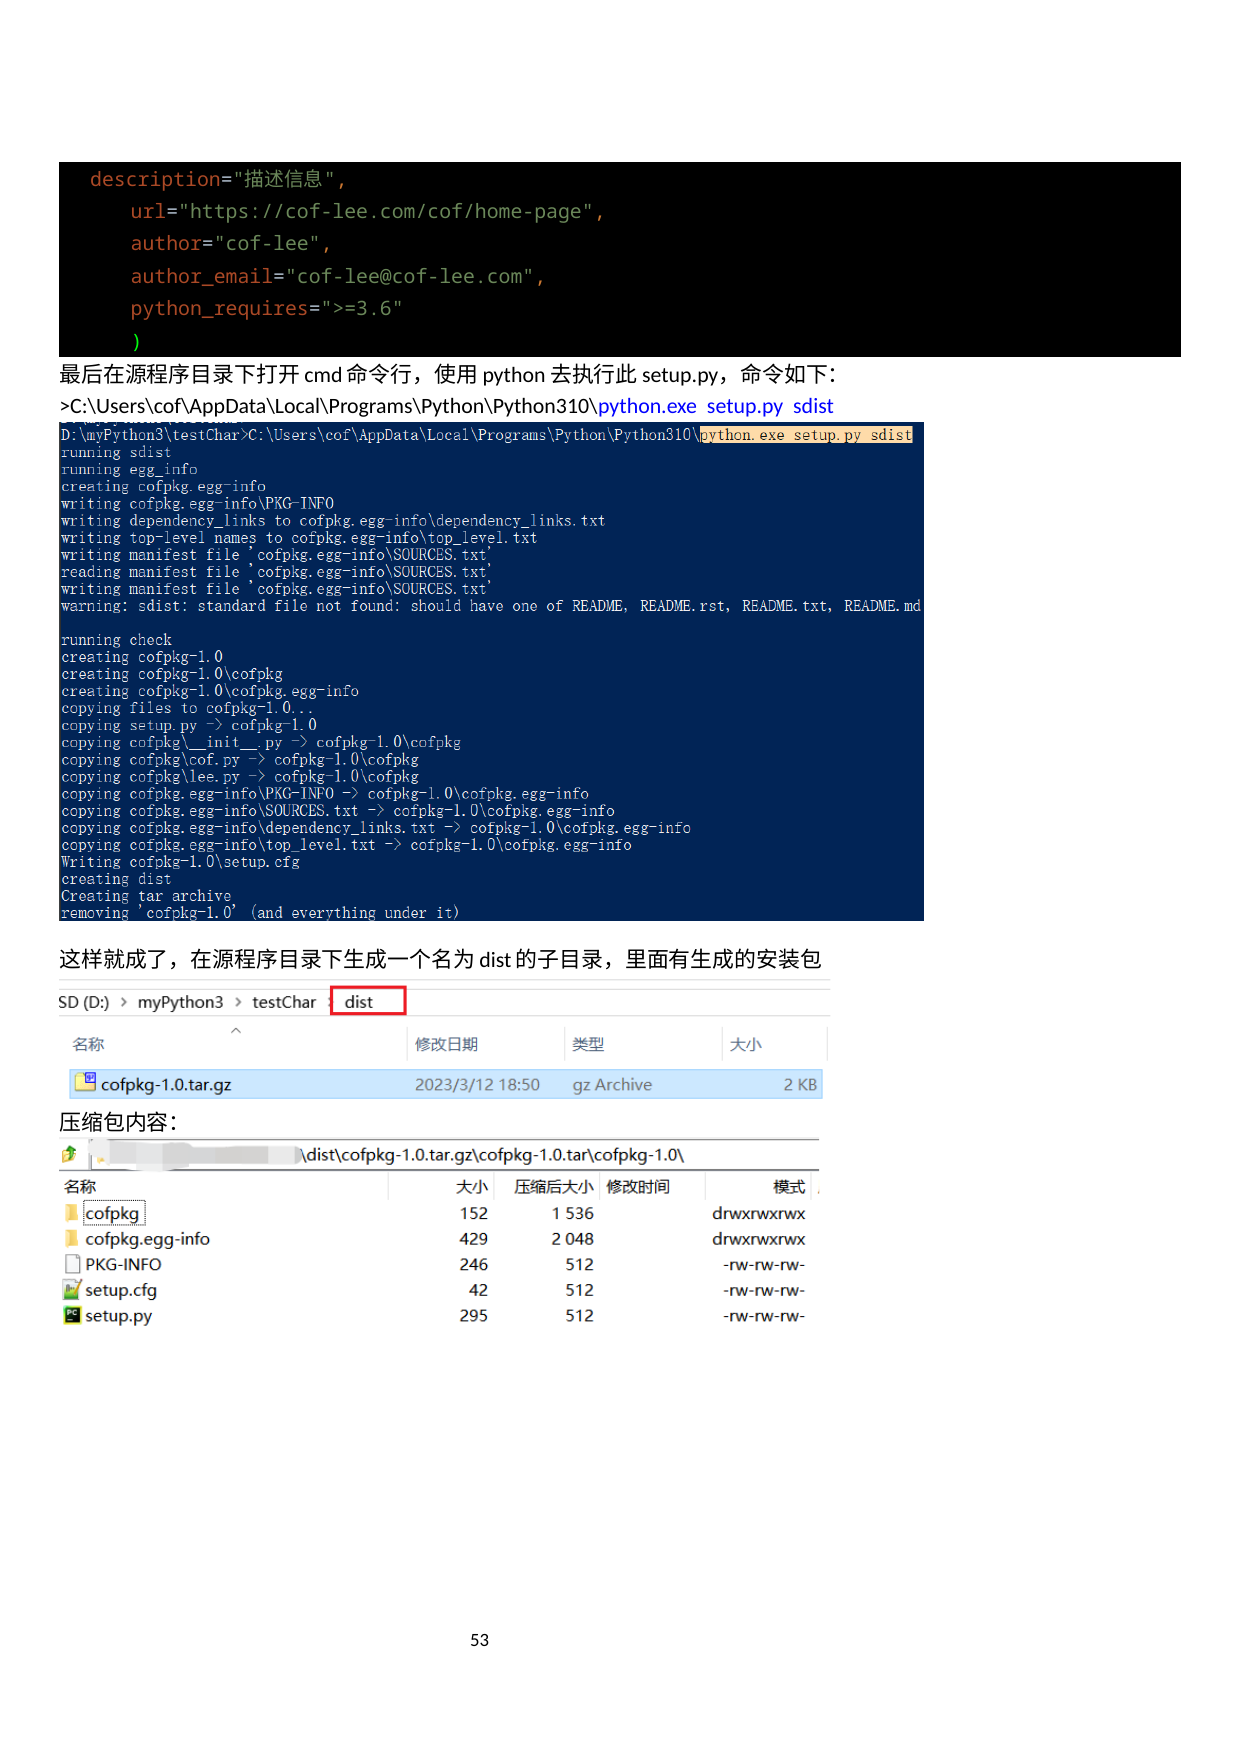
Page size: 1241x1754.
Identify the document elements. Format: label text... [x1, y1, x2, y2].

text 这样就成了，在源程序目录下生成一个名为dist的子目录，里面有生成的安装包 [59, 942, 1181, 974]
text >C:\Users\cof\AppData\Local\Programs\Python\Python310\python.exe setup.py sdist [59, 389, 1181, 422]
picture [59, 974, 831, 1102]
picture [59, 1137, 820, 1331]
picture [59, 422, 924, 921]
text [59, 162, 1181, 357]
text 压缩包内容： [59, 1104, 1181, 1137]
text 最后在源程序目录下打开cmd命令行，使用python去执行此setup.py，命令如下： [59, 357, 1181, 389]
